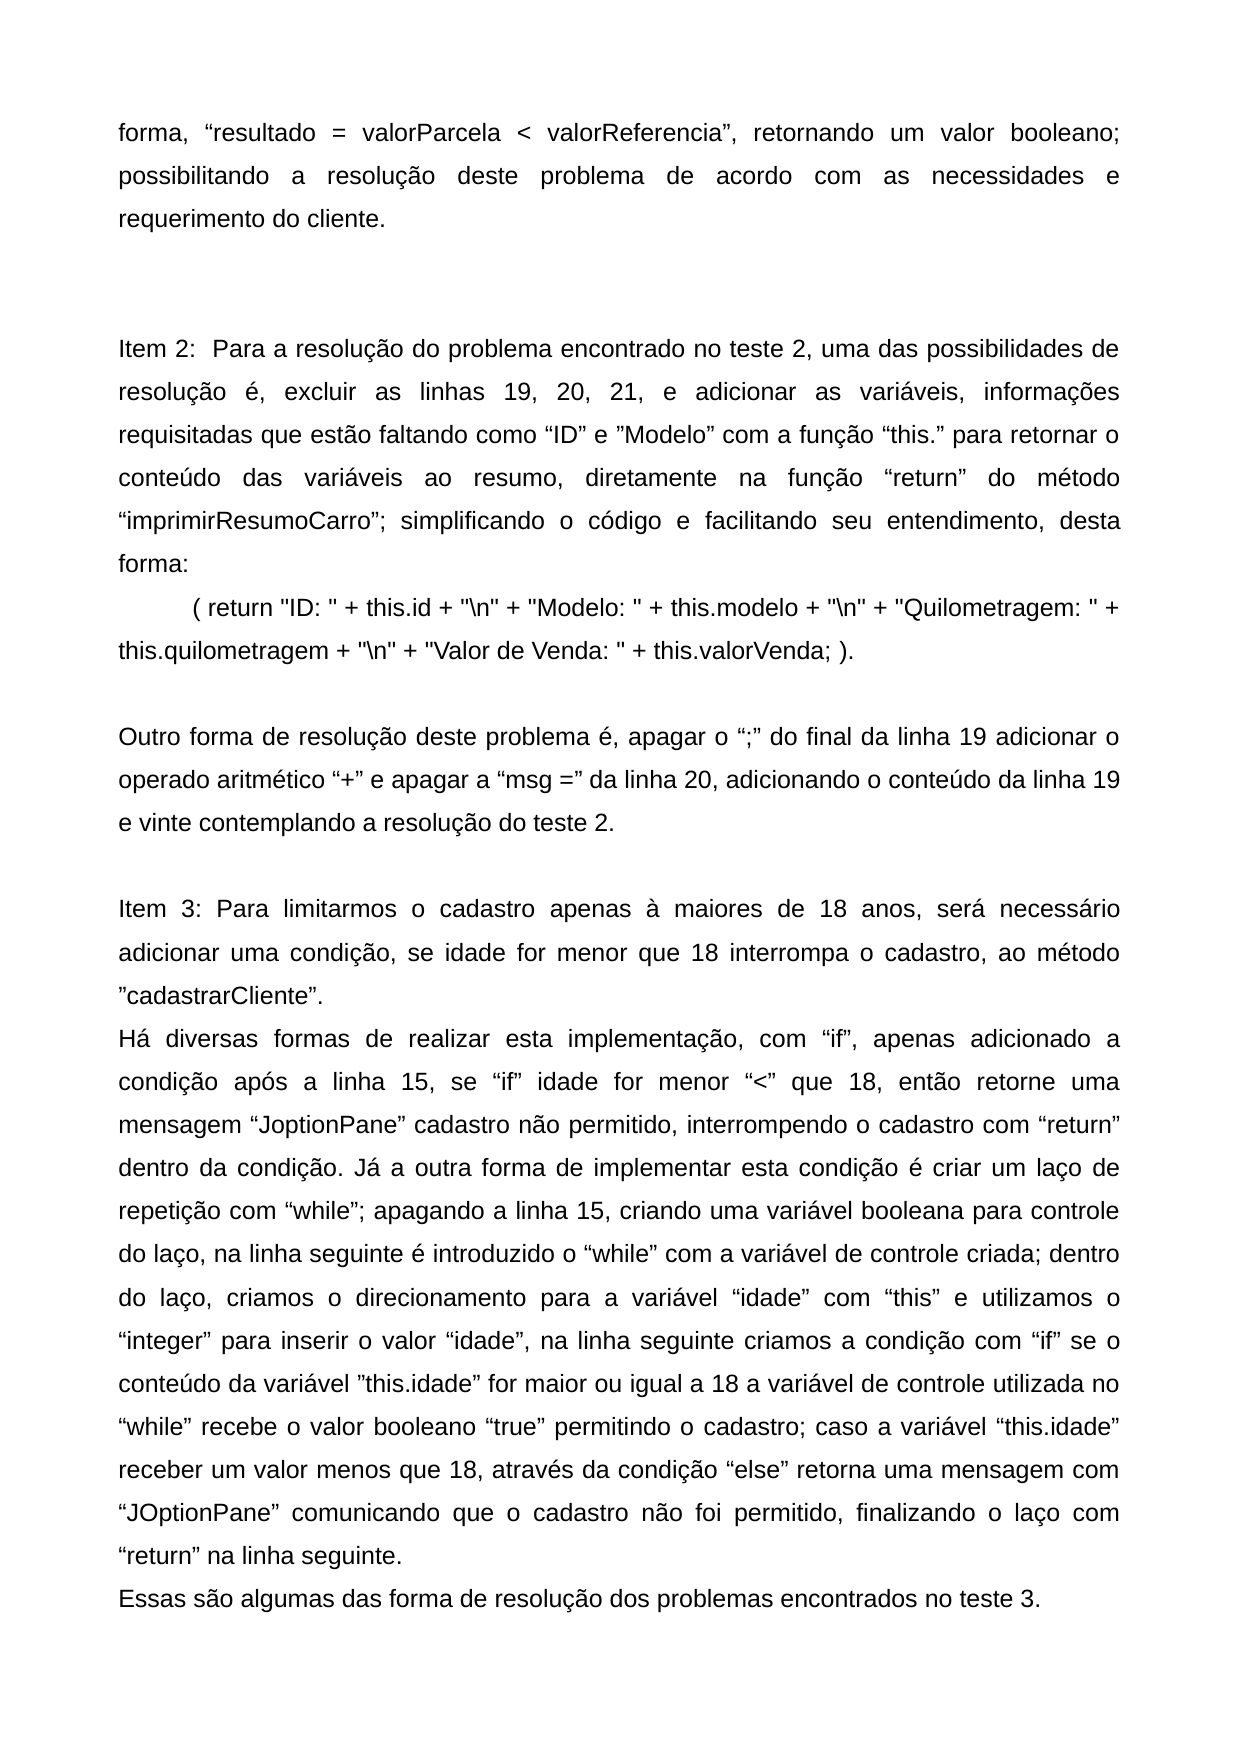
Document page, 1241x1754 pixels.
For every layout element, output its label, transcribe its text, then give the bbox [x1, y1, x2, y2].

text ( return "ID: " + this.id + "\n" + "Modelo: " + this.modelo + "\n" + "Quilometragem: " + this.quilometragem + "\n" + "Valor de Venda: " + this.valorVenda; ). [118, 592, 1122, 664]
text Há diversas formas de realizar esta implementação, com “if”, apenas adicionado a condição após a linha 15, se “if” idade for menor “<” que 18, então retorne uma mensagem “JoptionPane” cadastro não permitido, interrompendo o cadastro com “return” dentro da condição. Já a outra forma de implementar esta condição é criar um laço de repetição com “while”; apagando a linha 15, criando uma variável booleana para controle do laço, na linha seguinte é introduzido o “while” com a variável de controle criada; dentro do laço, criamos o direcionamento para a variável “idade” com “this” e utilizamos o “integer” para inserir o valor “idade”, na linha seguinte criamos a condição com “if” se o conteúdo da variável ”this.idade” for maior ou igual a 18 a variável de controle utilizada no “while” recebe o valor booleano “true” permitindo o cadastro; caso a variável “this.idade” receber um valor menos que 18, através da condição “else” retorna uma mensagem com “JOptionPane” comunicando que o cadastro não foi permitido, finalizando o laço com “return” na linha seguinte. [118, 1024, 1122, 1570]
text Outro forma de resolução deste problema é, apagar o “;” do final da linha 19 adicionar o operado aritmético “+” e apagar a “msg =” da linha 20, adicionando o conteúdo da linha 19 e vinte contemplando a resolução do teste 2. [118, 722, 1122, 837]
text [118, 118, 1122, 233]
text Item 2: Para a resolução do problema encontrado no teste 2, uma das possibilidades de resolução é, excluir as linhas 19, 20, 21, e adicionar as variáveis, informações requisitadas que estão faltando como “ID” e ”Modelo” com a função “this.” para retornar o conteúdo das variáveis ao resumo, diretamente na função “return” do método “imprimirResumoCarro”; simplificando o código e facilitando seu entendimento, desta forma: [118, 334, 1122, 578]
text Item 3: Para limitarmos o cadastro apenas à maiores de 18 anos, será necessário adicionar uma condição, se idade for menor que 18 interrompa o cadastro, ao método ”cadastrarCliente”. [118, 894, 1122, 1009]
text Essas são algumas das forma de resolução dos problemas encontrados no teste 3. [118, 1584, 1122, 1613]
